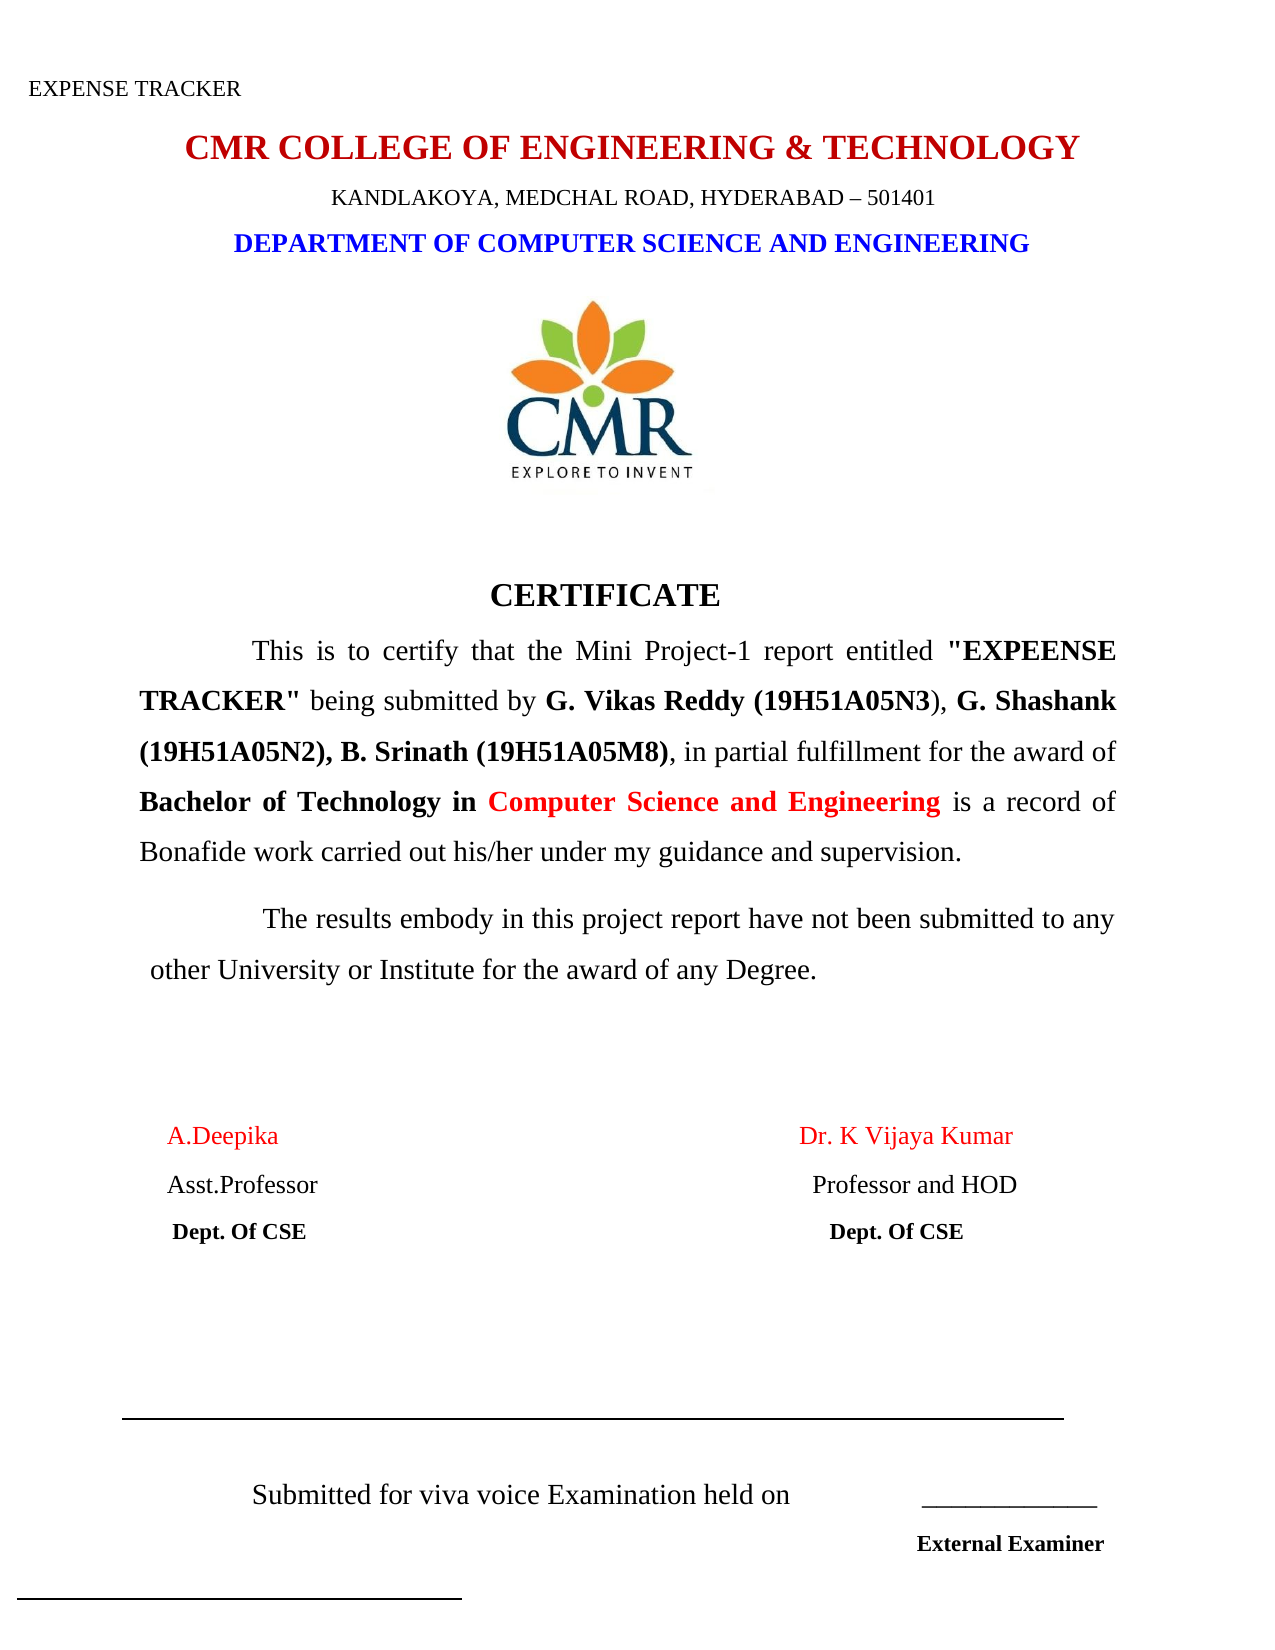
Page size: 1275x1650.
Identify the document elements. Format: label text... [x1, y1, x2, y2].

subtitle The results embody in this project report have not been submitted to any other University or Institute for the award of any Degree. [150, 901, 1116, 986]
text KANDLAKOYA, MEDCHAL ROAD, HYDERABAD – 501401 [179, 184, 1087, 211]
text Asst.Professor Professor and HOD [17, 1169, 1244, 1199]
text CMR COLLEGE OF ENGINEERING & TECHNOLOGY [179, 127, 1086, 168]
text External Examiner [842, 1530, 1244, 1556]
text Dept. Of CSE Dept. Of CSE [17, 1218, 1244, 1244]
text This is to certify that the Mini Project-1 report entitled "EXPEENSE TRACKER" being submitted by G. Vikas Reddy (19H51A05N3), G. Shashank (19H51A05N2), B. Srinath (19H51A05M8), in partial fulfillment for the award of Bachelor of Technology in Computer Science and Engineering is a record of Bonafide work carried out his/her under my guidance and supervision. [139, 633, 1117, 868]
text A.Deepika Dr. K Vijaya Kumar [17, 1120, 1244, 1150]
subtitle CERTIFICATE [125, 575, 1086, 613]
picture [498, 296, 715, 495]
text DEPARTMENT OF COMPUTER SCIENCE AND ENGINEERING [179, 228, 1086, 259]
text Submitted for viva voice Examination held on ____________ [167, 1477, 1244, 1511]
